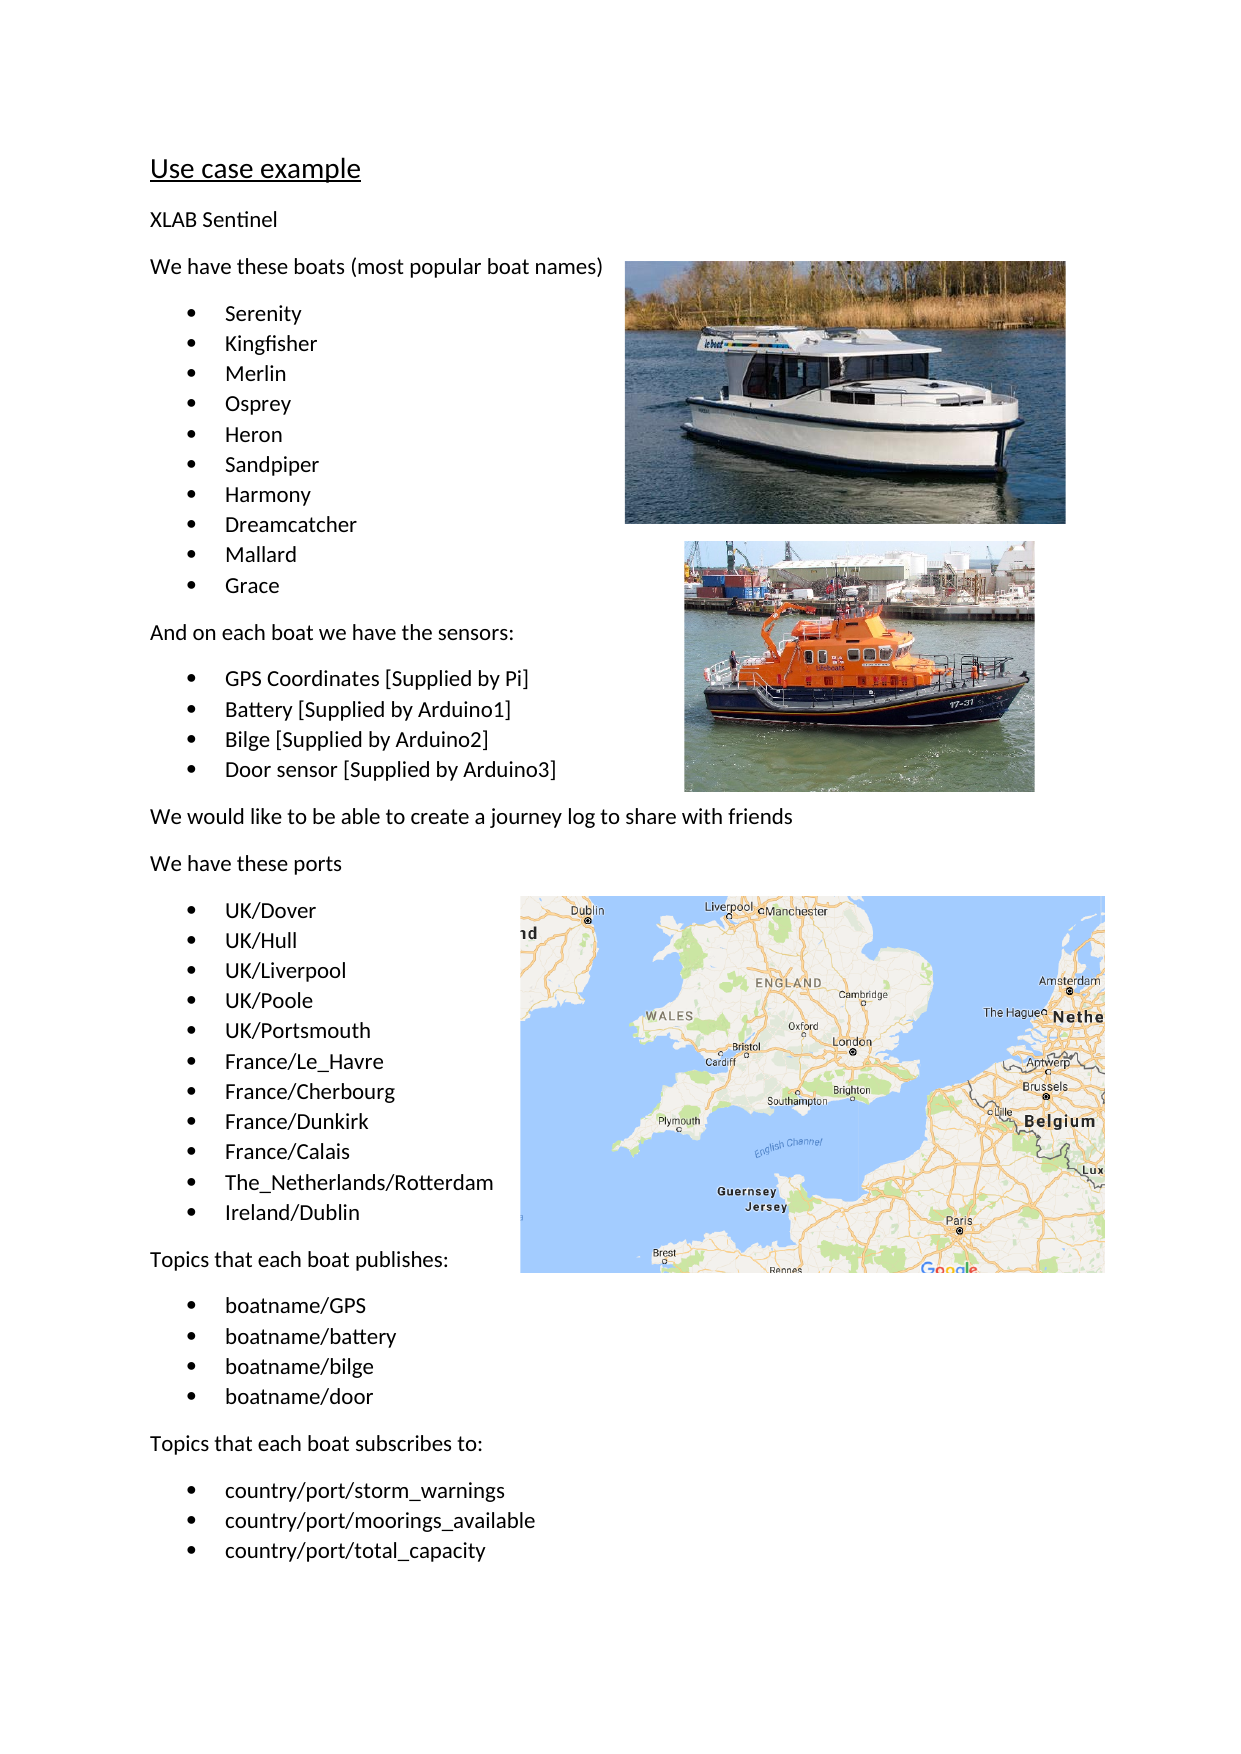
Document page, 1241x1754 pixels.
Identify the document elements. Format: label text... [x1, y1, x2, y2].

text We have these ports [150, 849, 1090, 877]
list country/port/moorings_available [187, 1506, 1090, 1534]
list Bilge [Supplied by Arduino2] [187, 725, 1090, 753]
list Sandpiper [187, 450, 1090, 478]
list boatname/door [187, 1382, 1090, 1410]
list Grace [187, 571, 1090, 599]
list Heron [187, 420, 1090, 448]
list Kingfisher [187, 329, 1090, 357]
list boatname/bilge [187, 1352, 1090, 1380]
list country/port/storm_warnings [187, 1476, 1090, 1504]
list boatname/battery [187, 1322, 1090, 1350]
list France/Cherbourg [187, 1077, 1090, 1105]
picture [520, 896, 1105, 1273]
list Dreamcatcher [187, 510, 1090, 538]
text We have these boats (most popular boat names) [150, 252, 1090, 280]
text Use case example [150, 150, 1090, 186]
list Merlin [187, 359, 1090, 387]
text XLAB Sentinel [150, 205, 1090, 233]
picture [684, 599, 1035, 618]
list UK/Dover [187, 896, 1090, 924]
list UK/Liverpool [187, 956, 1090, 984]
picture [624, 280, 1066, 299]
picture [684, 646, 1035, 664]
list Serenity [187, 299, 1090, 327]
list GPS Coordinates [Supplied by Pi] [187, 664, 1090, 692]
list UK/Poole [187, 986, 1090, 1014]
list Mallard [187, 541, 1090, 568]
list France/Dunkirk [187, 1107, 1090, 1135]
text And on each boat we have the sensors: [150, 618, 1090, 646]
list France/Le_Havre [187, 1047, 1090, 1075]
list UK/Hull [187, 926, 1090, 954]
list Harmony [187, 480, 1090, 508]
list Osprey [187, 389, 1090, 417]
list UK/Portsmouth [187, 1017, 1090, 1044]
list The_Netherlands/Rotterdam [187, 1168, 1090, 1196]
text Topics that each boat subscribes to: [150, 1429, 1090, 1457]
list France/Calais [187, 1137, 1090, 1165]
text We would like to be able to create a journey log to share with friends [150, 802, 1090, 830]
text Topics that each boat publishes: [150, 1245, 1090, 1273]
picture [684, 783, 1035, 792]
list boatname/GPS [187, 1292, 1090, 1319]
list Ireland/Dublin [187, 1198, 1090, 1226]
list country/port/total_capacity [187, 1536, 1090, 1564]
list Door sensor [Supplied by Arduino3] [187, 755, 1090, 783]
list Battery [Supplied by Arduino1] [187, 695, 1090, 723]
